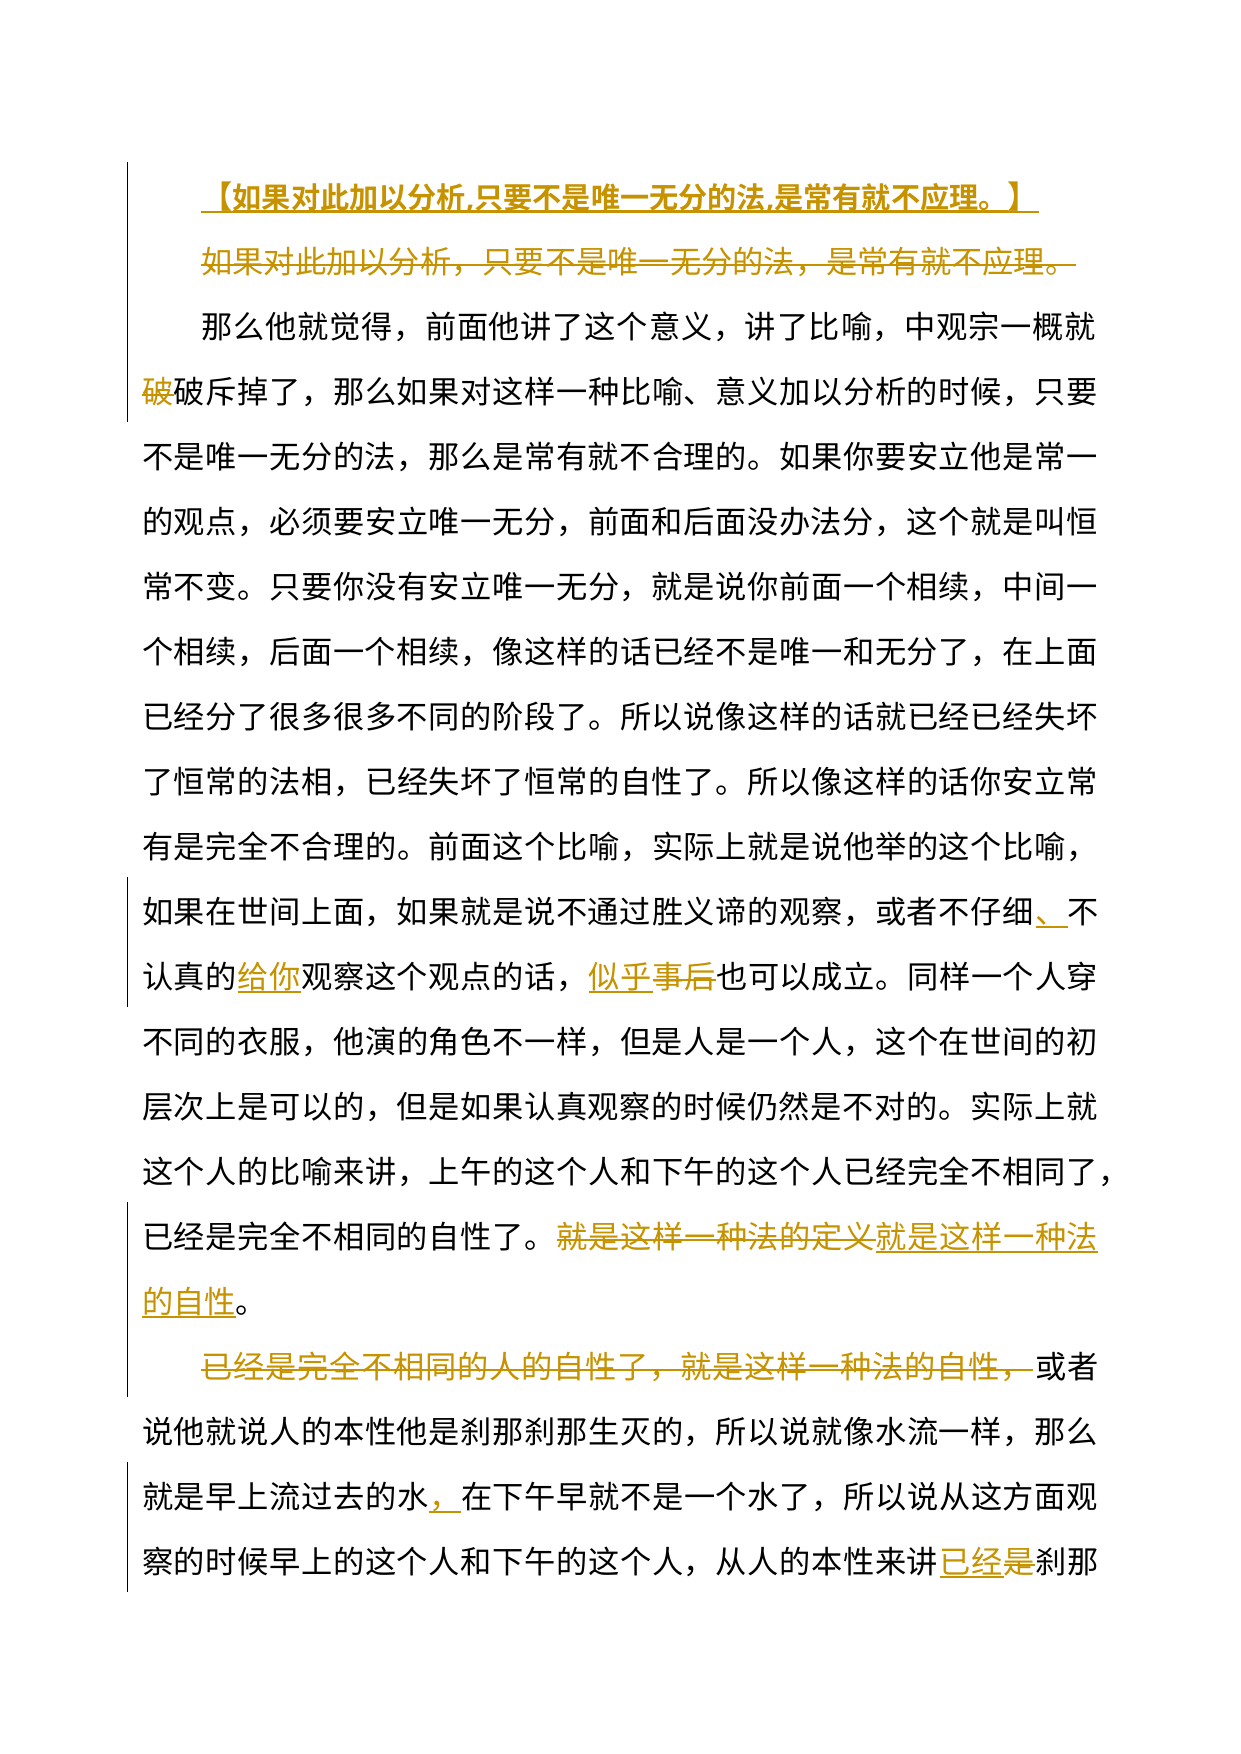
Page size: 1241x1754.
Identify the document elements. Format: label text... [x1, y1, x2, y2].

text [142, 1332, 1098, 1592]
text 那么他就觉得，前面他讲了这个意义，讲了比喻，中观宗一概就破斥掉了，那么如果对这样一种比喻、意义加以分析的时候，只要不是唯一无分的法，那么是常有就不合理的。如果你要安立他是常一的观点，必须要安立唯一无分，前面和后面没办法分，这个就是叫恒常不变。只要你没有安立唯一无分，就是说你前面一个相续，中间一个相续，后面一个相续，像这样的话已经不是唯一和无分了，在上面已经分了很多很多不同的阶段了。所以说像这样的话就已经已经失坏了恒常的法相，已经失坏了恒常的自性了。所以像这样的话你安立常有是完全不合理的。前面这个比喻，实际上就是说他举的这个比喻，如果在世间上面，如果就是说不通过胜义谛的观察，或者不仔细不认真的观察这个观点的话，也可以成立。同样一个人穿不同的衣服，他演的角色不一样，但是人是一个人，这个在世间的初层次上是可以的，但是如果认真观察的时候仍然是不对的。实际上就这个人的比喻来讲，上午的这个人和下午的这个人已经完全不相同了，已经是完全不相同的自性了。。 [142, 292, 1098, 1332]
